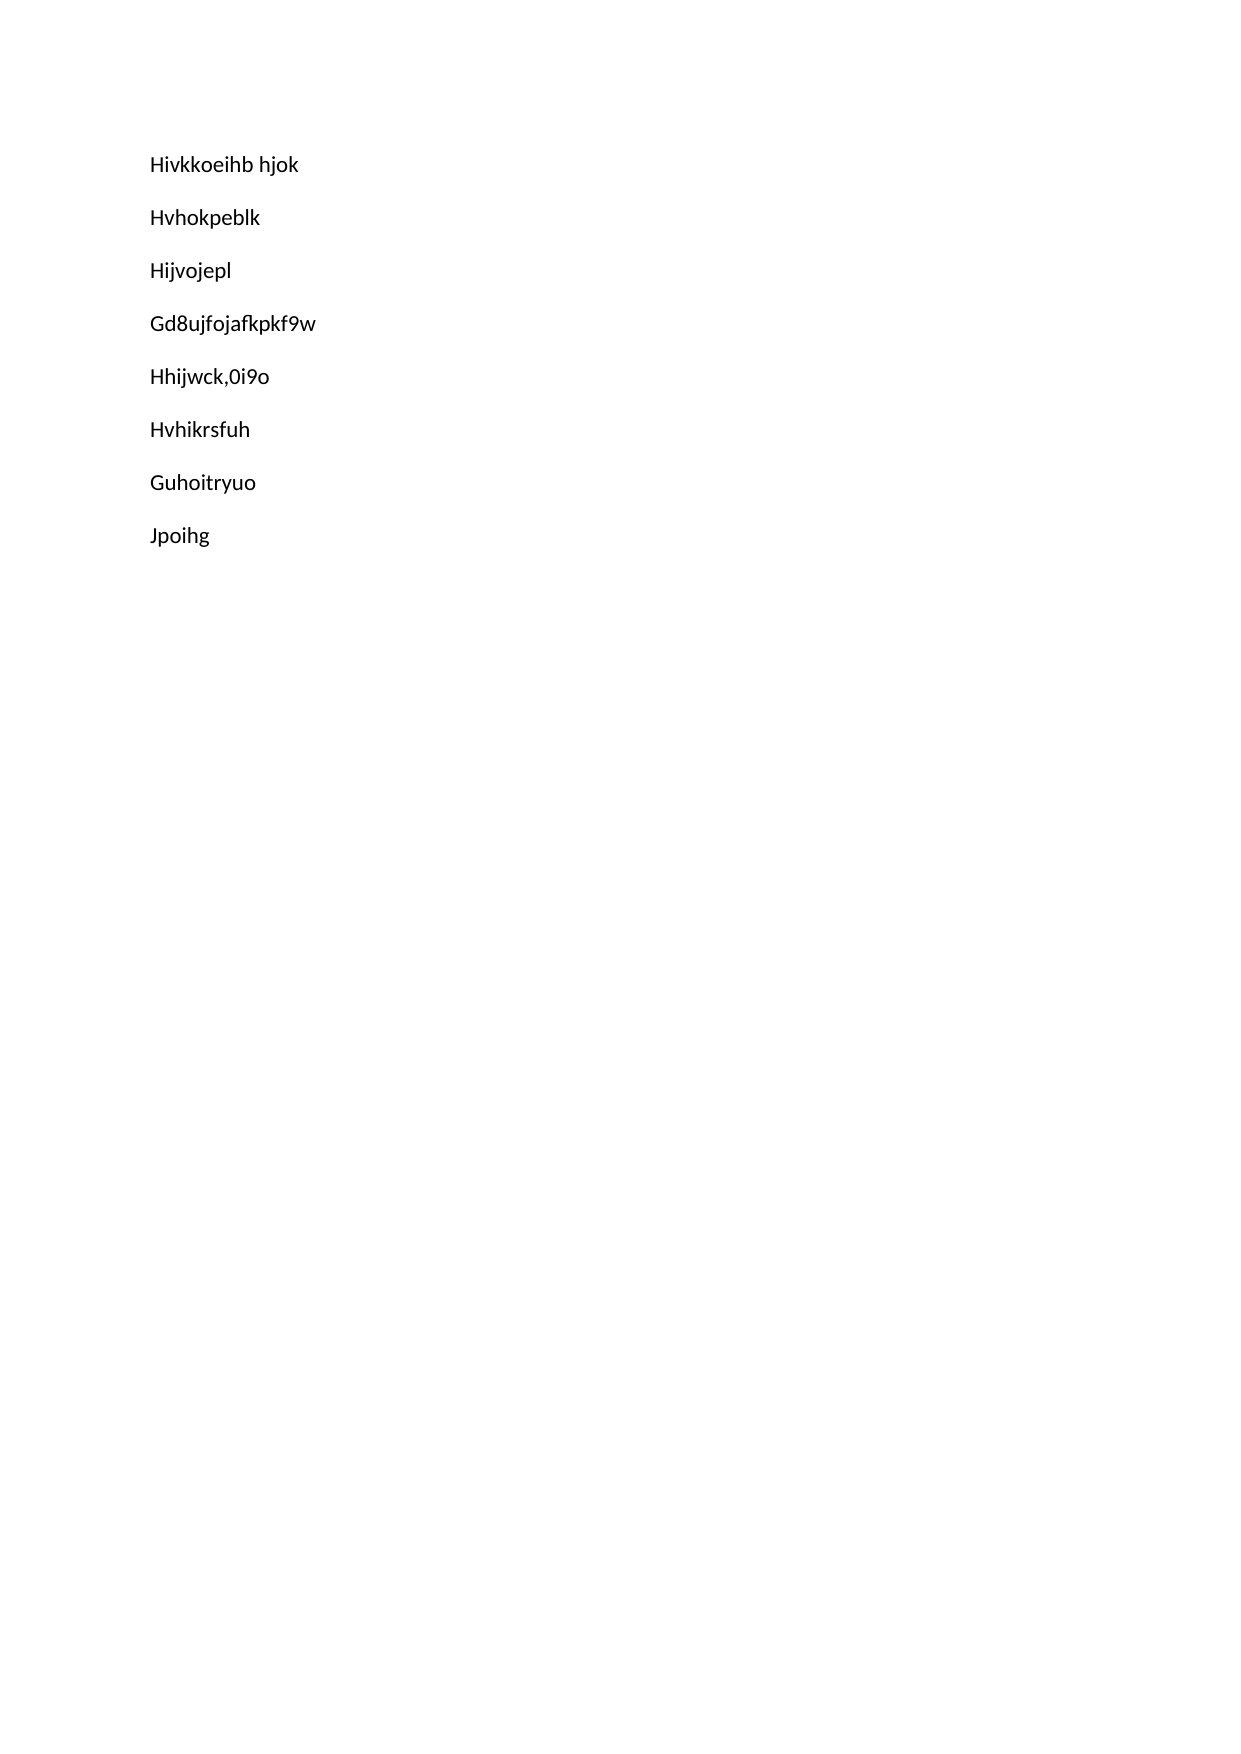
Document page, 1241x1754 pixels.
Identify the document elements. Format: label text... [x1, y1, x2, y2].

text Gd8ujfojafkpkf9w [150, 309, 1090, 337]
text Hivkkoeihb hjok [150, 150, 1090, 178]
text Hhijwck,0i9o [150, 362, 1090, 390]
text Hvhikrsfuh [150, 415, 1090, 443]
text Hijvojepl [150, 256, 1090, 284]
text Jpoihg [150, 521, 1090, 549]
text Guhoitryuo [150, 468, 1090, 496]
text Hvhokpeblk [150, 203, 1090, 231]
